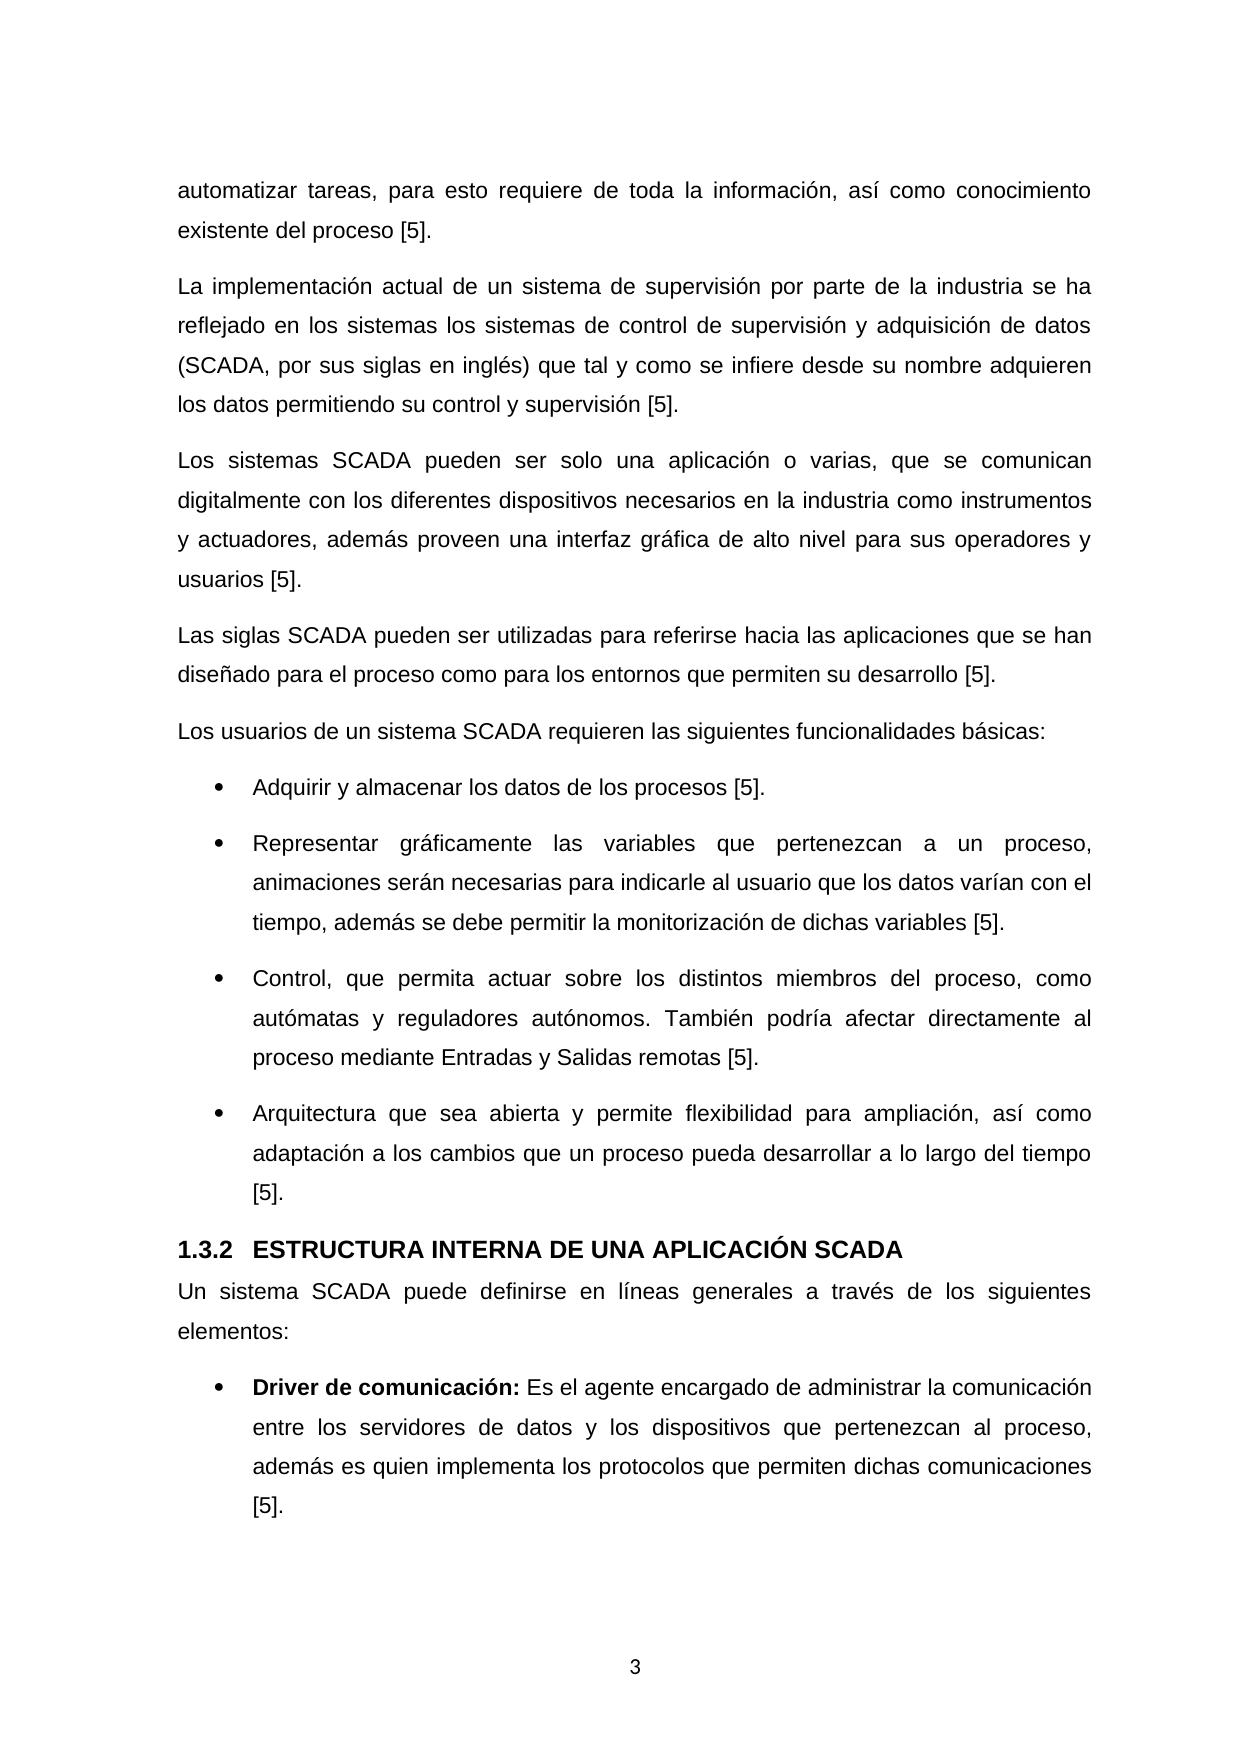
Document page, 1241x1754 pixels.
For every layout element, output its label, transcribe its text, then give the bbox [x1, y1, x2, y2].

list Driver de comunicación: Es el agente encargado de administrar la comunicación entre los servidores de datos y los dispositivos que pertenezcan al proceso, además es quien implementa los protocolos que permiten dichas comunicaciones [5]. [215, 1374, 1092, 1519]
text Los sistemas SCADA pueden ser solo una aplicación o varias, que se comunican digitalmente con los diferentes dispositivos necesarios en la industria como instrumentos y actuadores, además proveen una interfaz gráfica de alto nivel para sus operadores y usuarios [5]. [177, 447, 1092, 592]
text Las siglas SCADA pueden ser utilizadas para referirse hacia las aplicaciones que se han diseñado para el proceso como para los entornos que permiten su desarrollo [5]. [177, 622, 1092, 688]
list Control, que permita actuar sobre los distintos miembros del proceso, como autómatas y reguladores autónomos. También podría afectar directamente al proceso mediante Entradas y Salidas remotas [5]. [215, 965, 1092, 1070]
list Arquitectura que sea abierta y permite flexibilidad para ampliación, así como adaptación a los cambios que un proceso pueda desarrollar a lo largo del tiempo [5]. [215, 1100, 1092, 1205]
text ESTRUCTURA INTERNA DE UNA APLICACIÓN SCADA [177, 1235, 1092, 1264]
list Adquirir y almacenar los datos de los procesos [5]. [215, 774, 1092, 800]
text Un sistema SCADA puede definirse en líneas generales a través de los siguientes elementos: [177, 1278, 1092, 1344]
list Representar gráficamente las variables que pertenezcan a un proceso, animaciones serán necesarias para indicarle al usuario que los datos varían con el tiempo, además se debe permitir la monitorización de dichas variables [5]. [215, 830, 1092, 935]
text Los usuarios de un sistema SCADA requieren las siguientes funcionalidades básicas: [177, 718, 1092, 744]
text La implementación actual de un sistema de supervisión por parte de la industria se ha reflejado en los sistemas los sistemas de control de supervisión y adquisición de datos (SCADA, por sus siglas en inglés) que tal y como se infiere desde su nombre adquieren los datos permitiendo su control y supervisión [5]. [177, 273, 1092, 418]
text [177, 177, 1092, 243]
